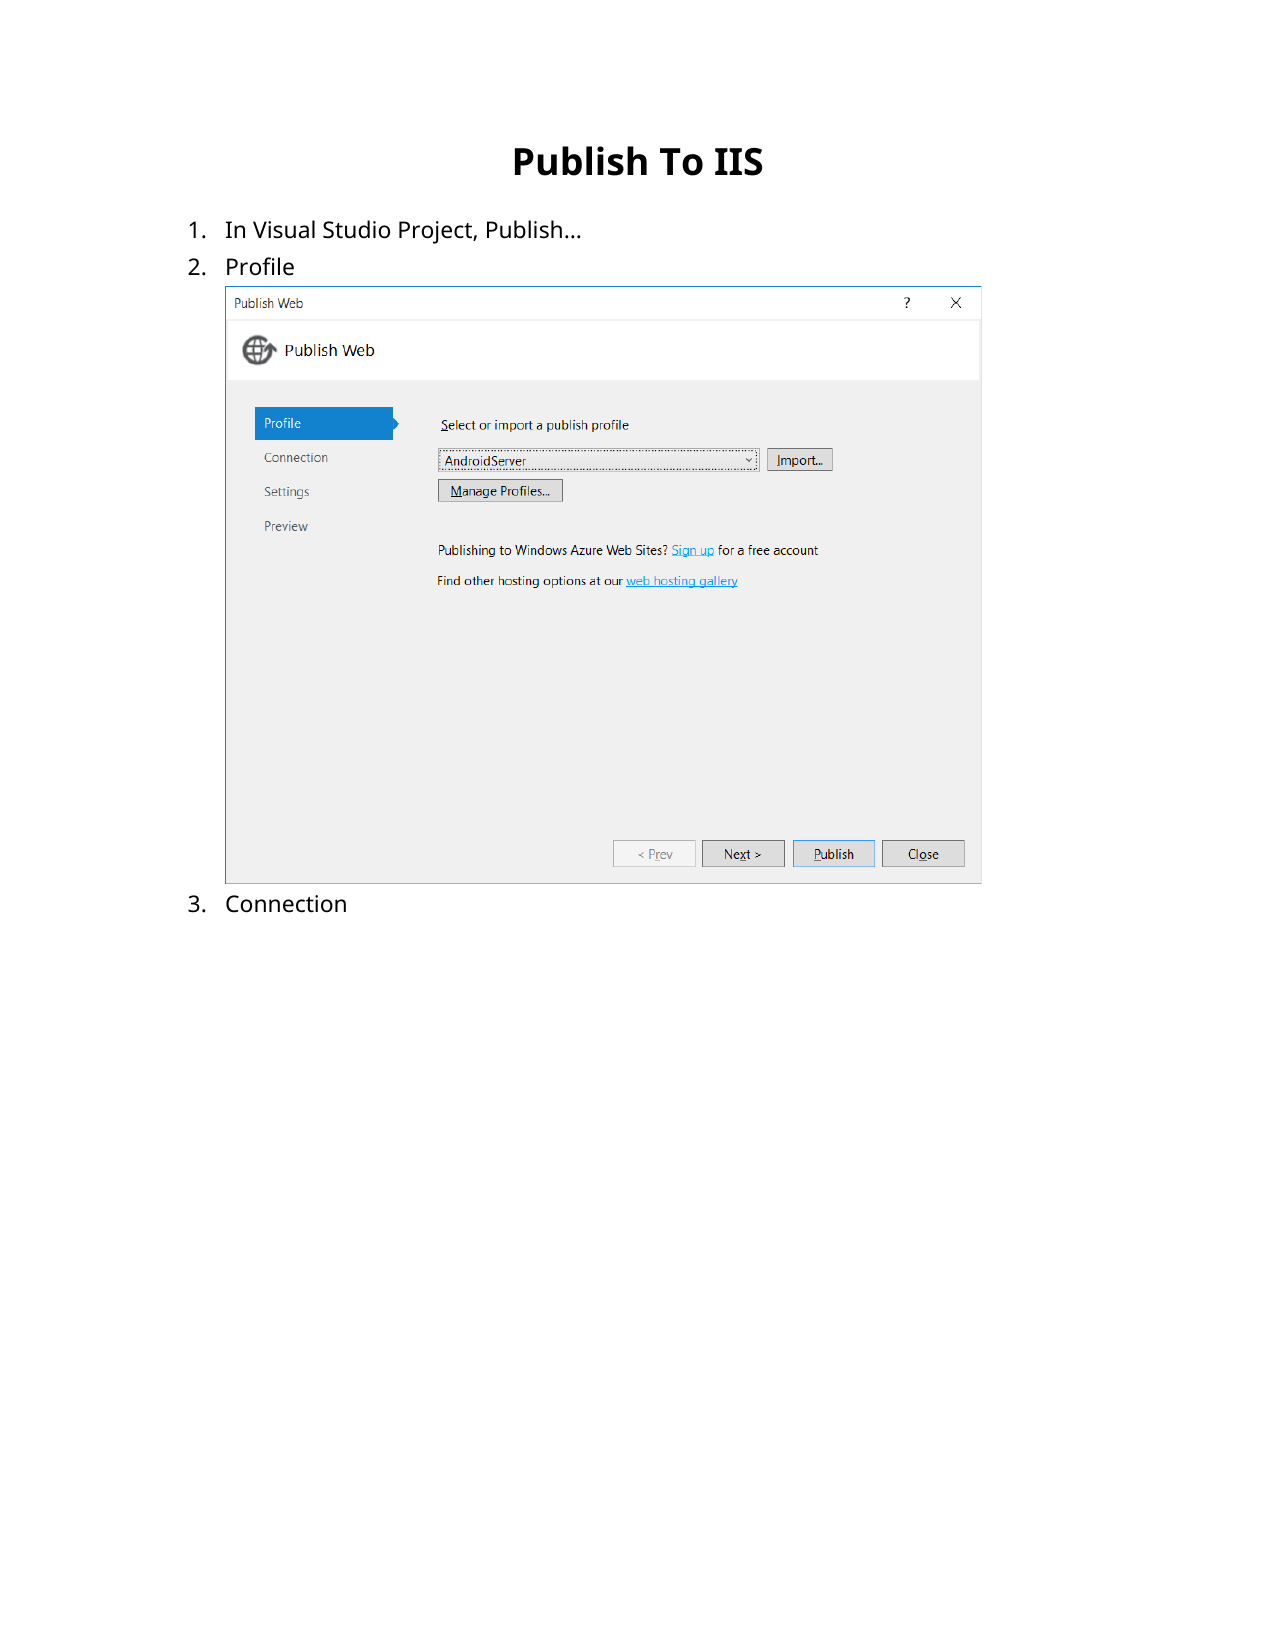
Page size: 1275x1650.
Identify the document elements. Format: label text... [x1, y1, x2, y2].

list In Visual Studio Project, Publish… [187, 214, 1125, 246]
picture [225, 286, 982, 884]
list Connection [187, 888, 1125, 919]
list Profile [187, 250, 1125, 282]
text Publish To IIS [150, 135, 1125, 186]
